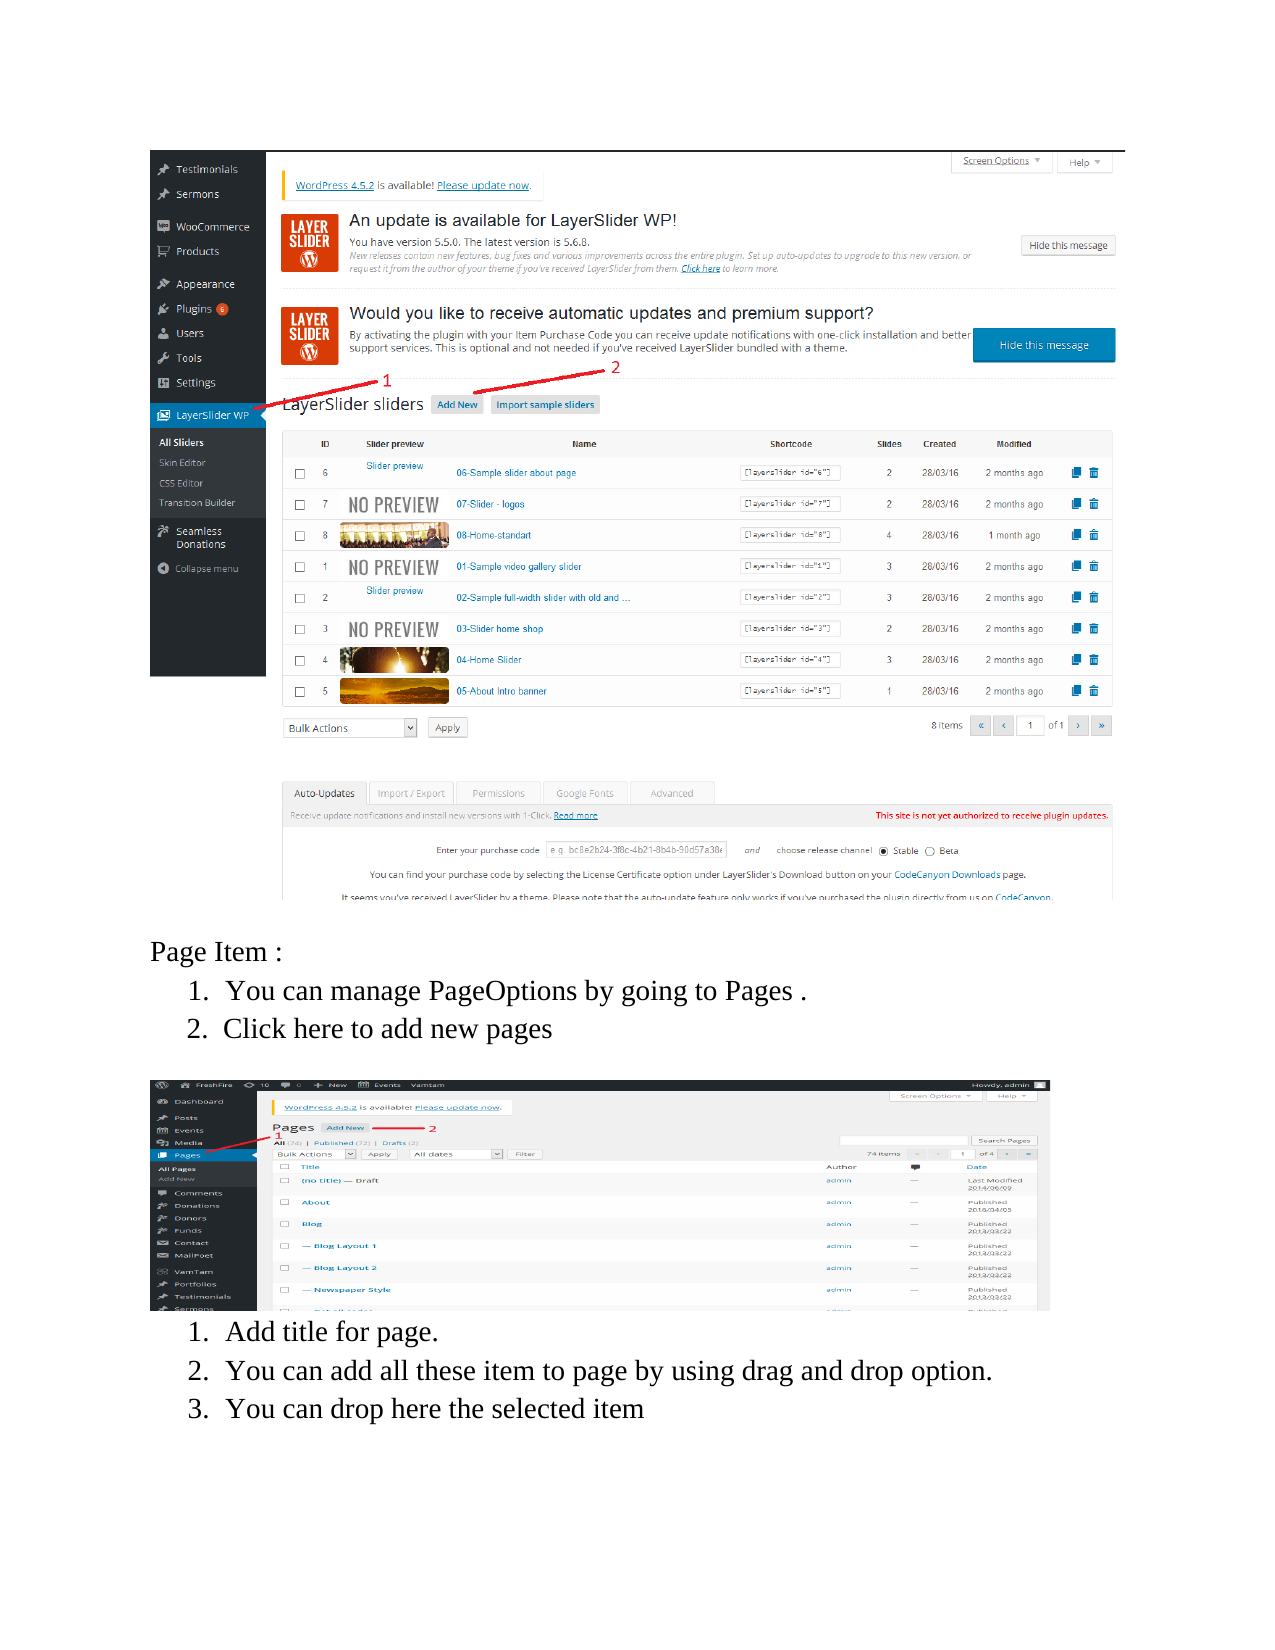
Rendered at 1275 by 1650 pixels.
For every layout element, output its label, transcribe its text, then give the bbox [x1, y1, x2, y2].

picture [150, 150, 1125, 900]
text 2. Click here to add new pages [150, 1011, 1125, 1045]
list You can drop here the selected item [187, 1391, 1125, 1425]
text Page Item : [150, 934, 1125, 968]
picture [157, 413, 166, 420]
picture [150, 1080, 1050, 1311]
list You can add all these item to page by using drag and drop option. [187, 1353, 1125, 1386]
list You can manage PageOptions by going to Pages . [187, 973, 1125, 1006]
list Add title for page. [187, 1314, 1125, 1348]
